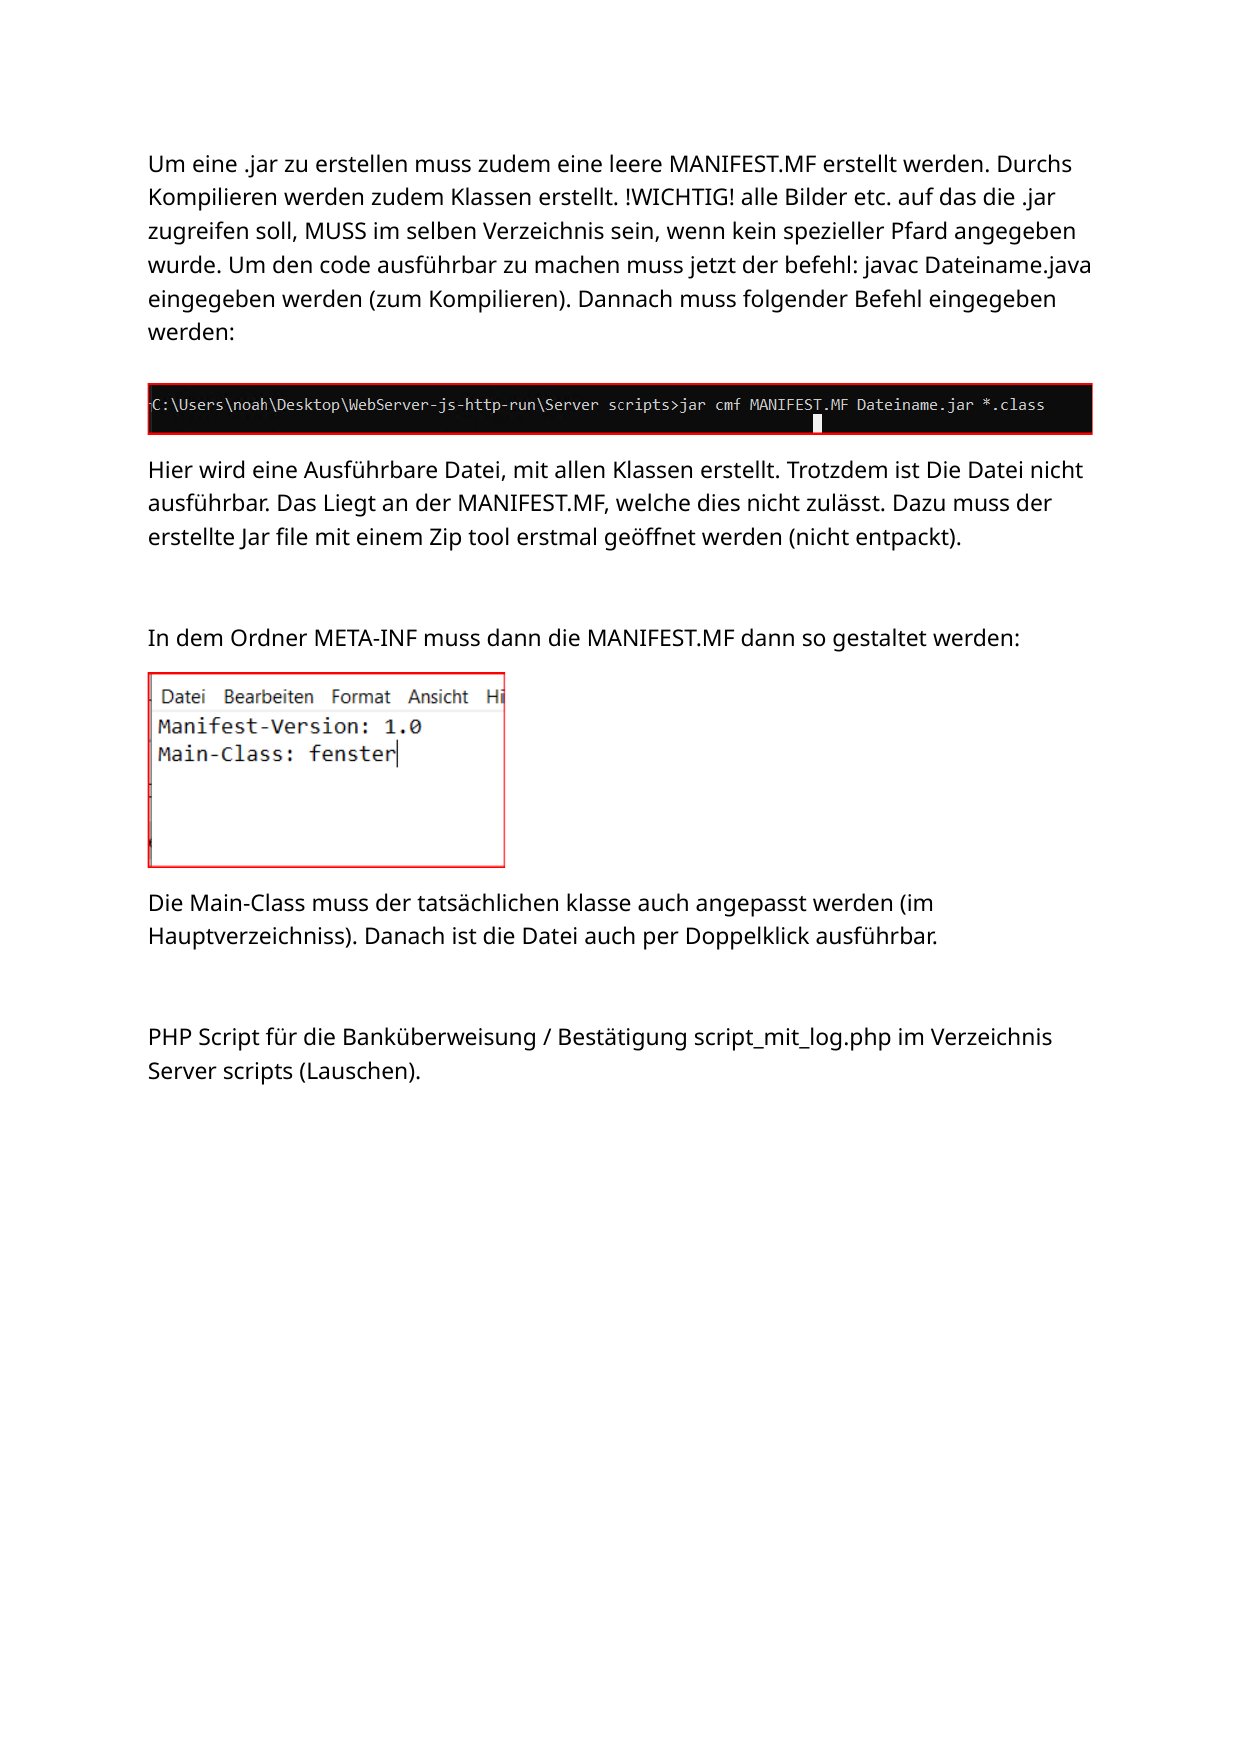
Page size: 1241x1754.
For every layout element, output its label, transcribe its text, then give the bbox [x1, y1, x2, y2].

text Um eine .jar zu erstellen muss zudem eine leere MANIFEST.MF erstellt werden. Durchs Kompilieren werden zudem Klassen erstellt. !WICHTIG! alle Bilder etc. auf das die .jar zugreifen soll, MUSS im selben Verzeichnis sein, wenn kein spezieller Pfard angegeben wurde. Um den code ausführbar zu machen muss jetzt der befehl: javac Dateiname.java eingegeben werden (zum Kompilieren). Dannach muss folgender Befehl eingegeben werden: [148, 148, 1093, 383]
picture [147, 383, 1093, 435]
text In dem Ordner META-INF muss dann die MANIFEST.MF dann so gestaltet werden: [148, 622, 1093, 653]
text Die Main-Class muss der tatsächlichen klasse auch angepasst werden (im Hauptverzeichniss). Danach ist die Datei auch per Doppelklick ausführbar. [148, 886, 1093, 951]
text Hier wird eine Ausführbare Datei, mit allen Klassen erstellt. Trotzdem ist Die Datei nicht ausführbar. Das Liegt an der MANIFEST.MF, welche dies nicht zulässt. Dazu muss der erstellte Jar file mit einem Zip tool erstmal geöffnet werden (nicht entpackt). [148, 453, 1093, 552]
text PHP Script für die Banküberweisung / Bestätigung script_mit_log.php im Verzeichnis Server scripts (Lauschen). [148, 1021, 1093, 1086]
picture [147, 672, 506, 868]
